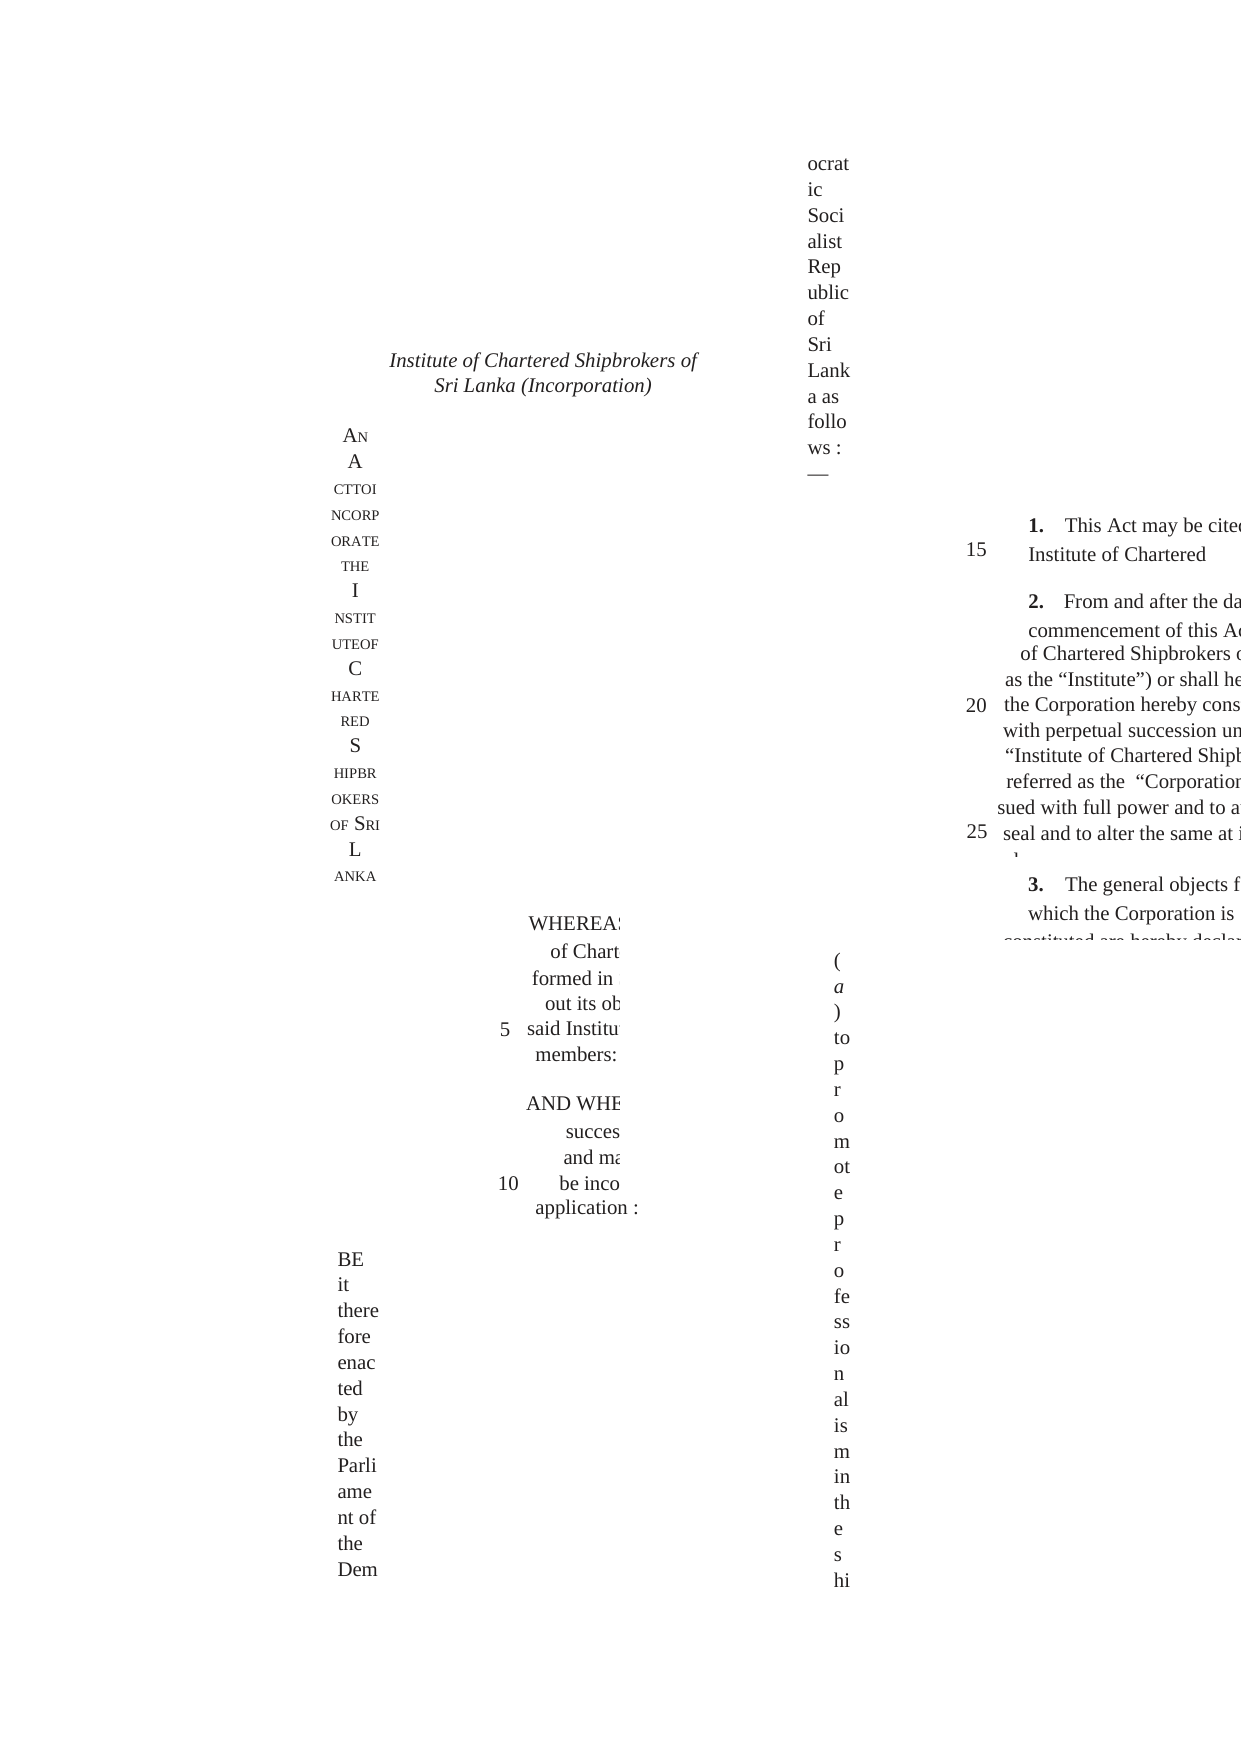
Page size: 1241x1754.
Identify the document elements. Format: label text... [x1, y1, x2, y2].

table_header Institute of Chartered Shipbrokers of Sri Lanka (Incorporation) [256, 345, 620, 404]
text BE it therefore enacted by the Parliament of the Democratic Socialist Republic of Sri Lanka as follows :— [807, 150, 850, 486]
table_header 5 [212, 904, 525, 1078]
table_cell members: [525, 1040, 620, 1078]
table_cell seal and to alter the same at its pleasure. [995, 818, 1240, 856]
table_cell as the “Institute”) or shall hereafter be admitted as members of [995, 664, 1240, 689]
table_cell application : [525, 1193, 620, 1226]
table_cell with perpetual succession under the name and style of the [995, 715, 1240, 740]
text (a) to promote professionalism in the shipping arena through education ; [834, 947, 850, 1592]
table_cell of Chartered Shipbrokers of Sri Lanka (hereinafter referred to [995, 638, 1240, 664]
table_cell 2. From and after the date of commencement of this Act, such and so many persons as now are members of the Institute [995, 573, 1240, 638]
text BE it therefore enacted by the Parliament of the Democratic Socialist Republic of Sri Lanka as follows :— [337, 1245, 380, 1581]
table_cell 3. The general objects for which the Corporation is constituted are hereby declared to be — [995, 856, 1240, 939]
table_cell 25 [682, 740, 995, 939]
table_cell 10 [212, 1078, 525, 1226]
table_cell 20 [682, 573, 995, 740]
table_cell AND WHEREAS the said Institution has heretofore [525, 1078, 620, 1116]
table_cell “Institute of Chartered Shipbrokers of Sri Lanka” (hereinafter [995, 740, 1240, 766]
table_cell sued with full power and to authority to have and use a common [995, 792, 1240, 818]
text AN ACTTOINCORPORATETHE INSTITUTEOF CHARTERED SHIPBROKERS OF SRI LANKA [330, 422, 380, 887]
table_cell referred as the “Corporation”) and by that name may sue and be [995, 766, 1240, 792]
table_header 15 [682, 503, 995, 573]
table_header 1. This Act may be cited as the Institute of Chartered Shipbrokers of Sri Lanka (Incorporation) Act, No. of 2021. [995, 503, 1240, 573]
table_cell the Corporation hereby constituted, shall be a body corporate, [995, 690, 1240, 715]
